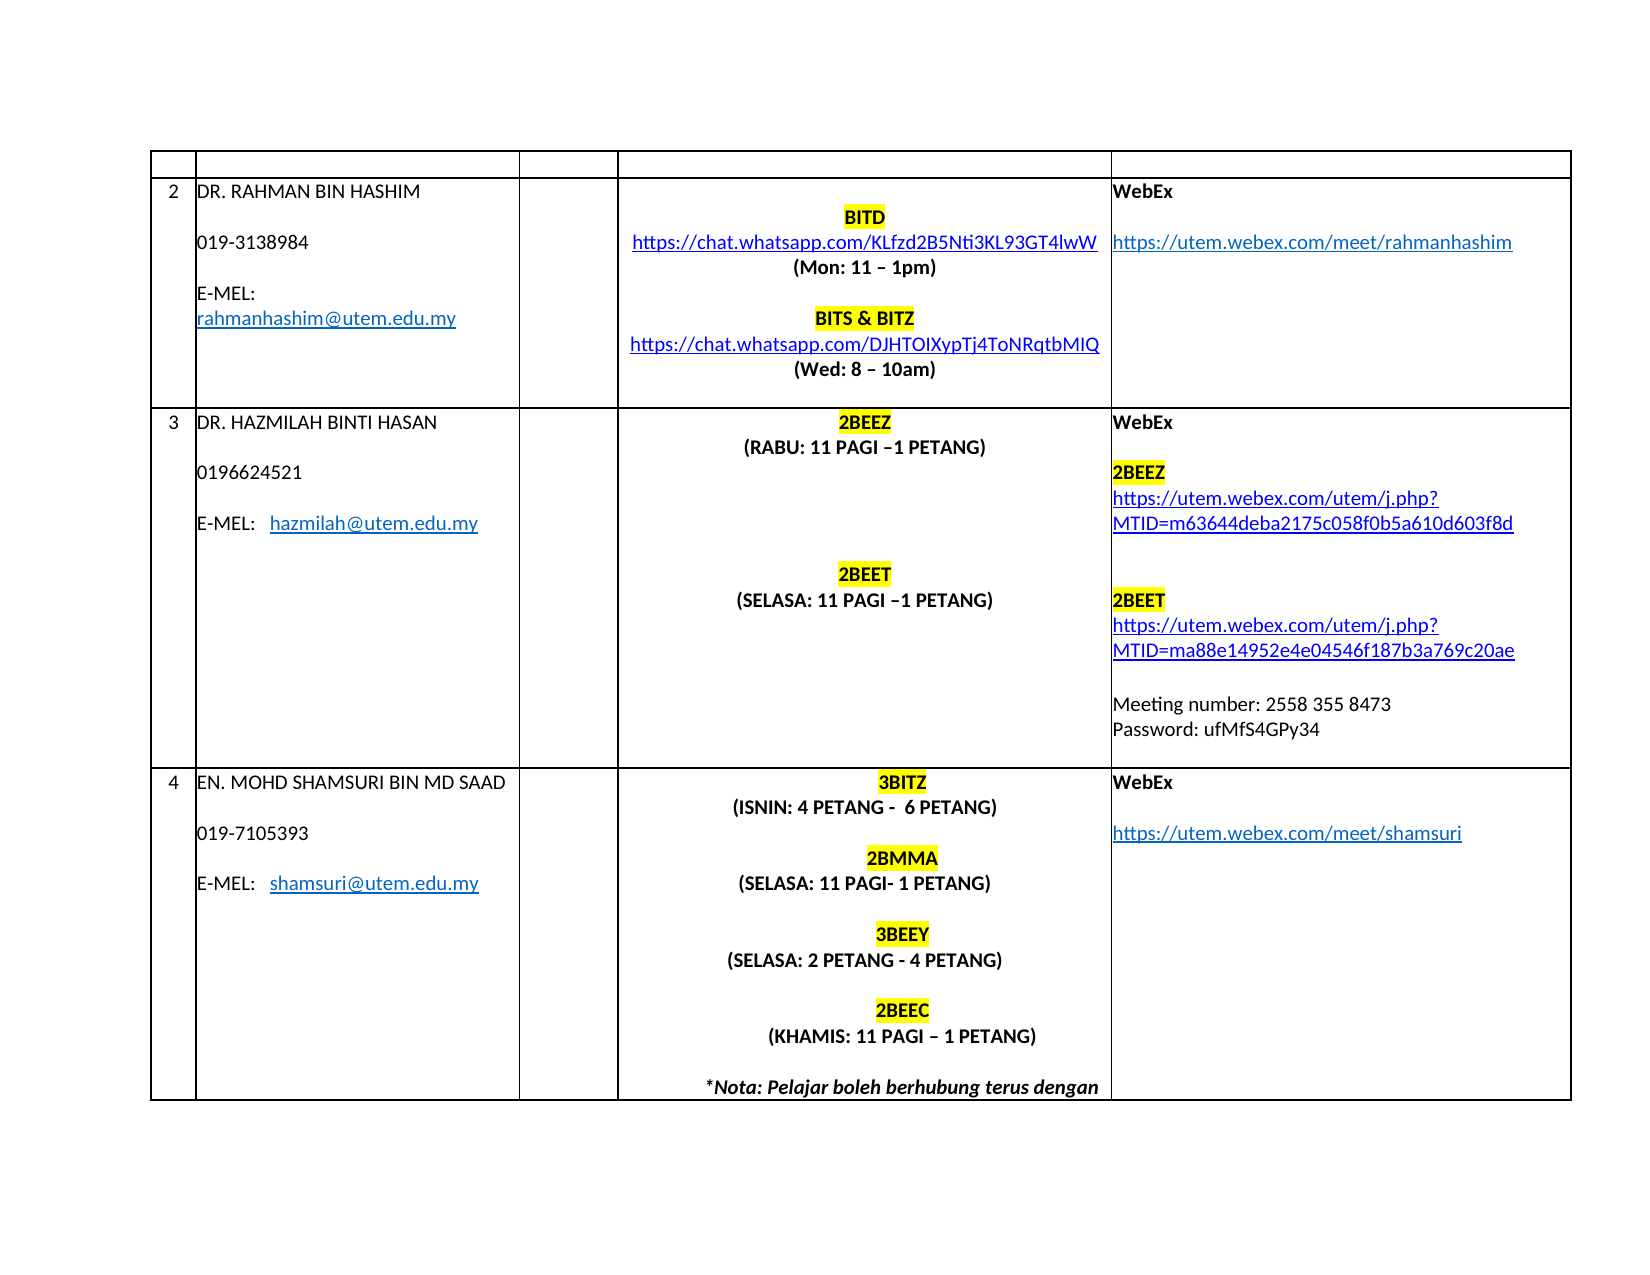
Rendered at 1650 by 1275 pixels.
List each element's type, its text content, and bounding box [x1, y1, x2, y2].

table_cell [1112, 769, 1570, 1099]
table_cell WebEx https://utem.webex.com/meet/rahmanhashim [1112, 179, 1570, 407]
table_cell [520, 179, 617, 407]
table_cell BITD https://chat.whatsapp.com/KLfzd2B5Nti3KL93GT4lwW (Mon: 11 – 1pm) BITS & BITZ https://chat.whatsapp.com/DJHTOIXypTj4ToNRqtbMIQ (Wed: 8 – 10am) [619, 179, 1111, 407]
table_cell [1112, 152, 1570, 177]
table_cell [520, 152, 617, 177]
table_cell 4 [152, 769, 195, 1099]
table_cell DR. HAZMILAH BINTI HASAN 0196624521 E-MEL: hazmilah@utem.edu.my [197, 409, 519, 767]
table_cell 3 [152, 409, 195, 767]
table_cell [619, 769, 1111, 1099]
table_cell 2 [152, 179, 195, 407]
table_cell [520, 769, 617, 1099]
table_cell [197, 769, 519, 1099]
table_cell 2BEEZ (RABU: 11 PAGI –1 PETANG) 2BEET (SELASA: 11 PAGI –1 PETANG) [619, 409, 1111, 767]
table_cell DR. RAHMAN BIN HASHIM 019-3138984 E-MEL: rahmanhashim@utem.edu.my [197, 179, 519, 407]
table_cell [520, 409, 617, 767]
table_cell WebEx 2BEEZ https://utem.webex.com/utem/j.php?MTID=m63644deba2175c058f0b5a610d603f8d 2BEET https://utem.webex.com/utem/j.php?MTID=ma88e14952e4e04546f187b3a769c20ae Meeting number: 2558 355 8473 Password: ufMfS4GPy34 [1112, 409, 1570, 767]
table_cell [619, 152, 1111, 177]
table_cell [197, 152, 519, 177]
table_cell 1 [152, 152, 195, 177]
